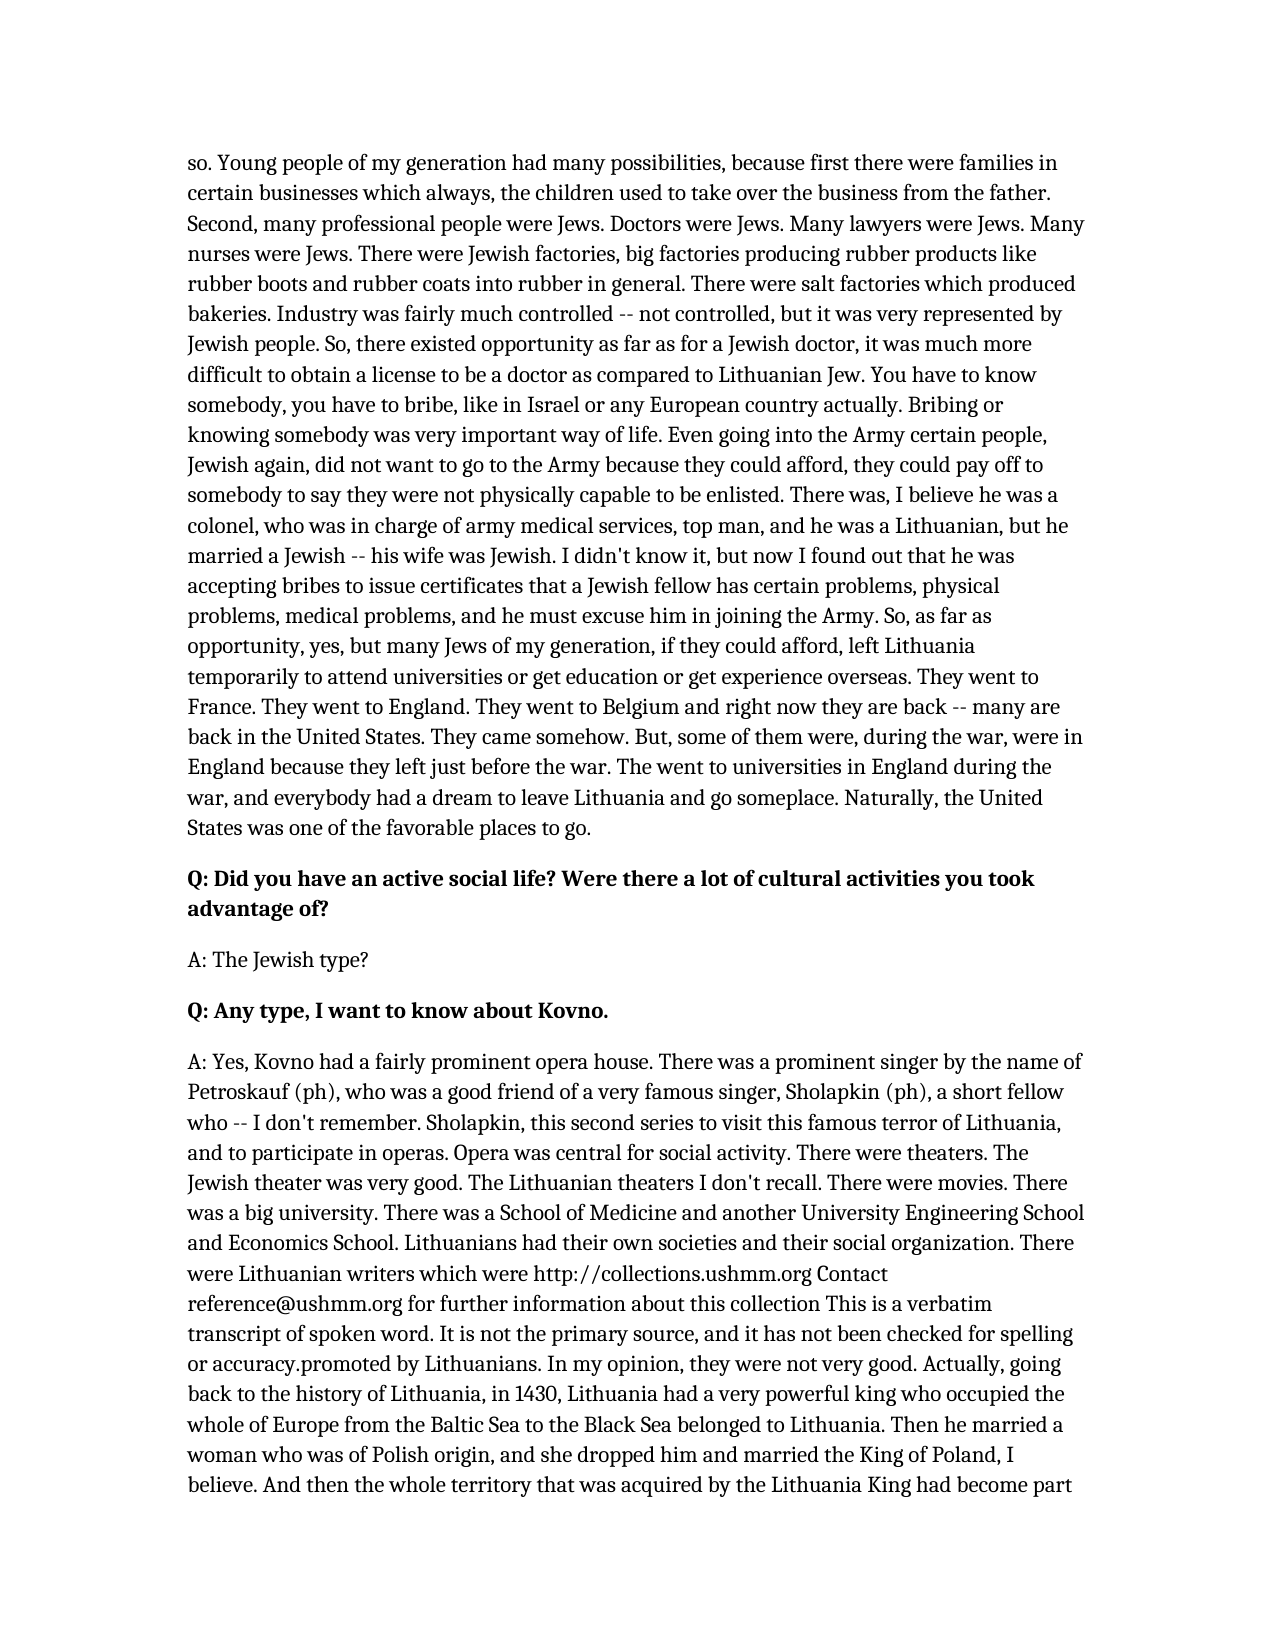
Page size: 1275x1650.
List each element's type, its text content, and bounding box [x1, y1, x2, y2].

text A: The Jewish type? [187, 947, 1087, 973]
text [187, 1049, 1087, 1498]
text Q: Any type, I want to know about Kovno. [187, 998, 1087, 1024]
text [187, 150, 1087, 841]
text Q: Did you have an active social life? Were there a lot of cultural activities you took advantage of? [187, 866, 1087, 922]
